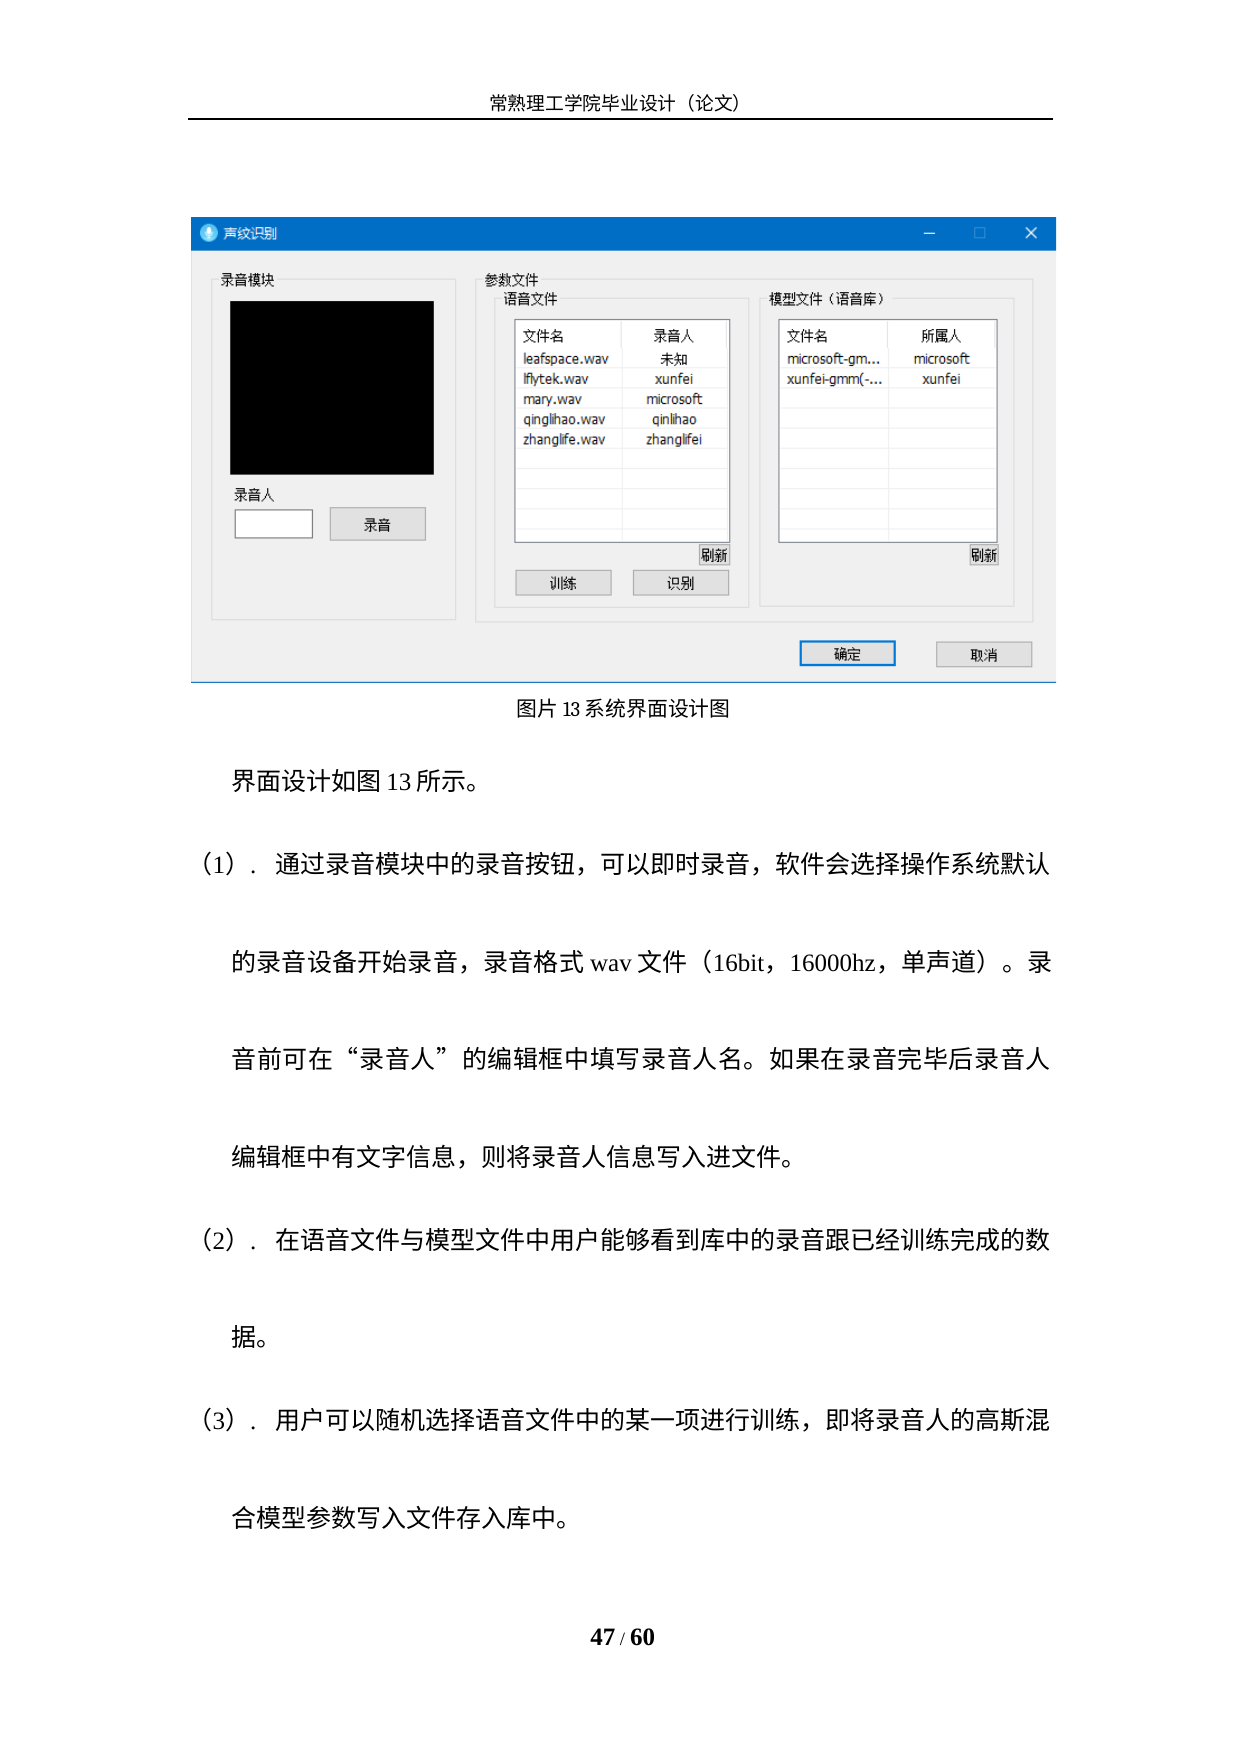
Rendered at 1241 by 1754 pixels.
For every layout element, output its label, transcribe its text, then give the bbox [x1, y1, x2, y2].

picture [191, 217, 1057, 683]
list 在语音文件与模型文件中用户能够看到库中的录音跟已经训练完成的数据。 [187, 1206, 1053, 1368]
list 通过录音模块中的录音按钮，可以即时录音，软件会选择操作系统默认的录音设备开始录音，录音格式wav文件（16bit，16000hz，单声道）。录音前可在“录音人”的编辑框中填写录音人名。如果在录音完毕后录音人编辑框中有文字信息，则将录音人信息写入进文件。 [187, 830, 1053, 1188]
list 用户可以随机选择语音文件中的某一项进行训练，即将录音人的高斯混合模型参数写入文件存入库中。 [187, 1386, 1053, 1549]
